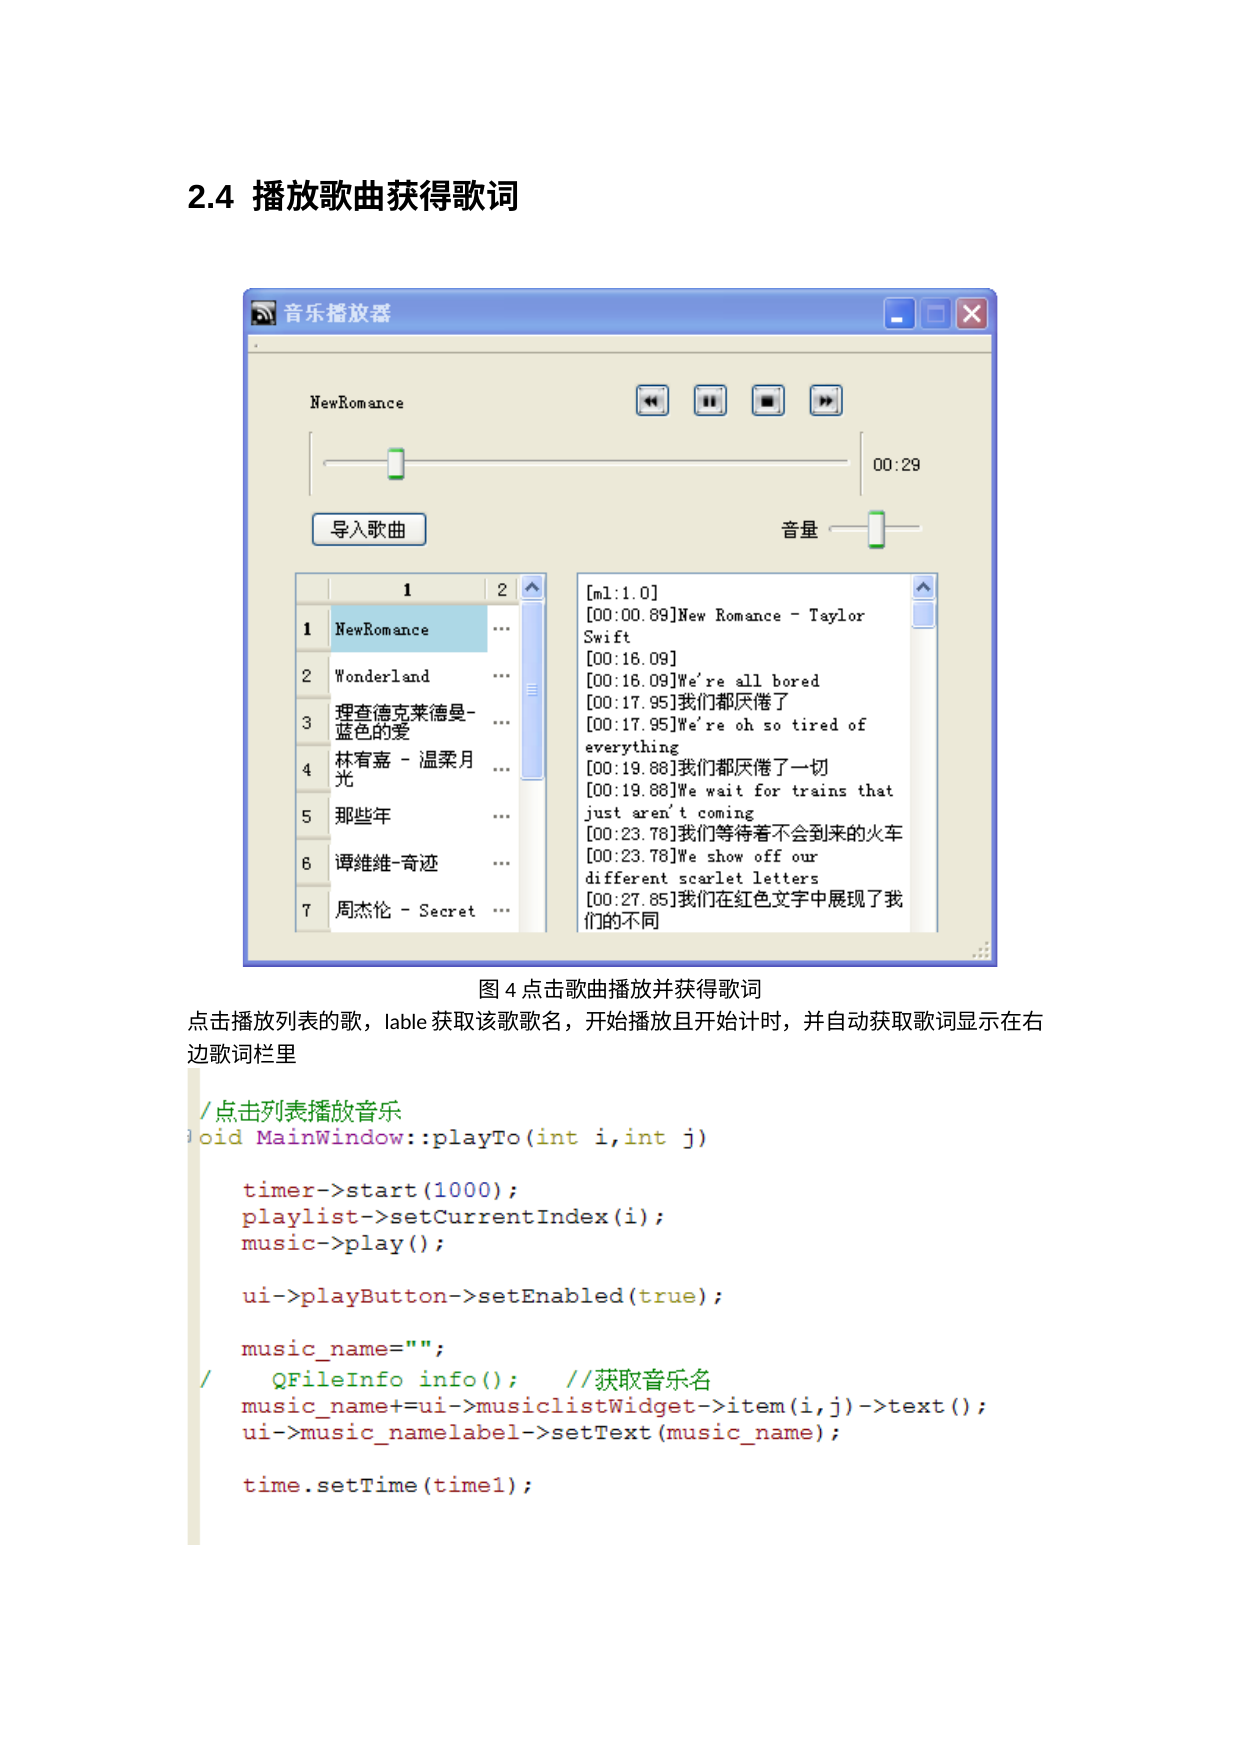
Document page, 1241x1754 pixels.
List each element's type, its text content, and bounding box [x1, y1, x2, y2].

text 点击播放列表的歌，lable获取该歌歌名，开始播放且开始计时，并自动获取歌词显示在右边歌词栏里 [187, 1004, 1053, 1068]
picture [187, 1068, 1053, 1545]
picture [242, 288, 998, 967]
subtitle 2.4 播放歌曲获得歌词 [187, 162, 1053, 227]
text 图4 点击歌曲播放并获得歌词 [187, 971, 1053, 1004]
